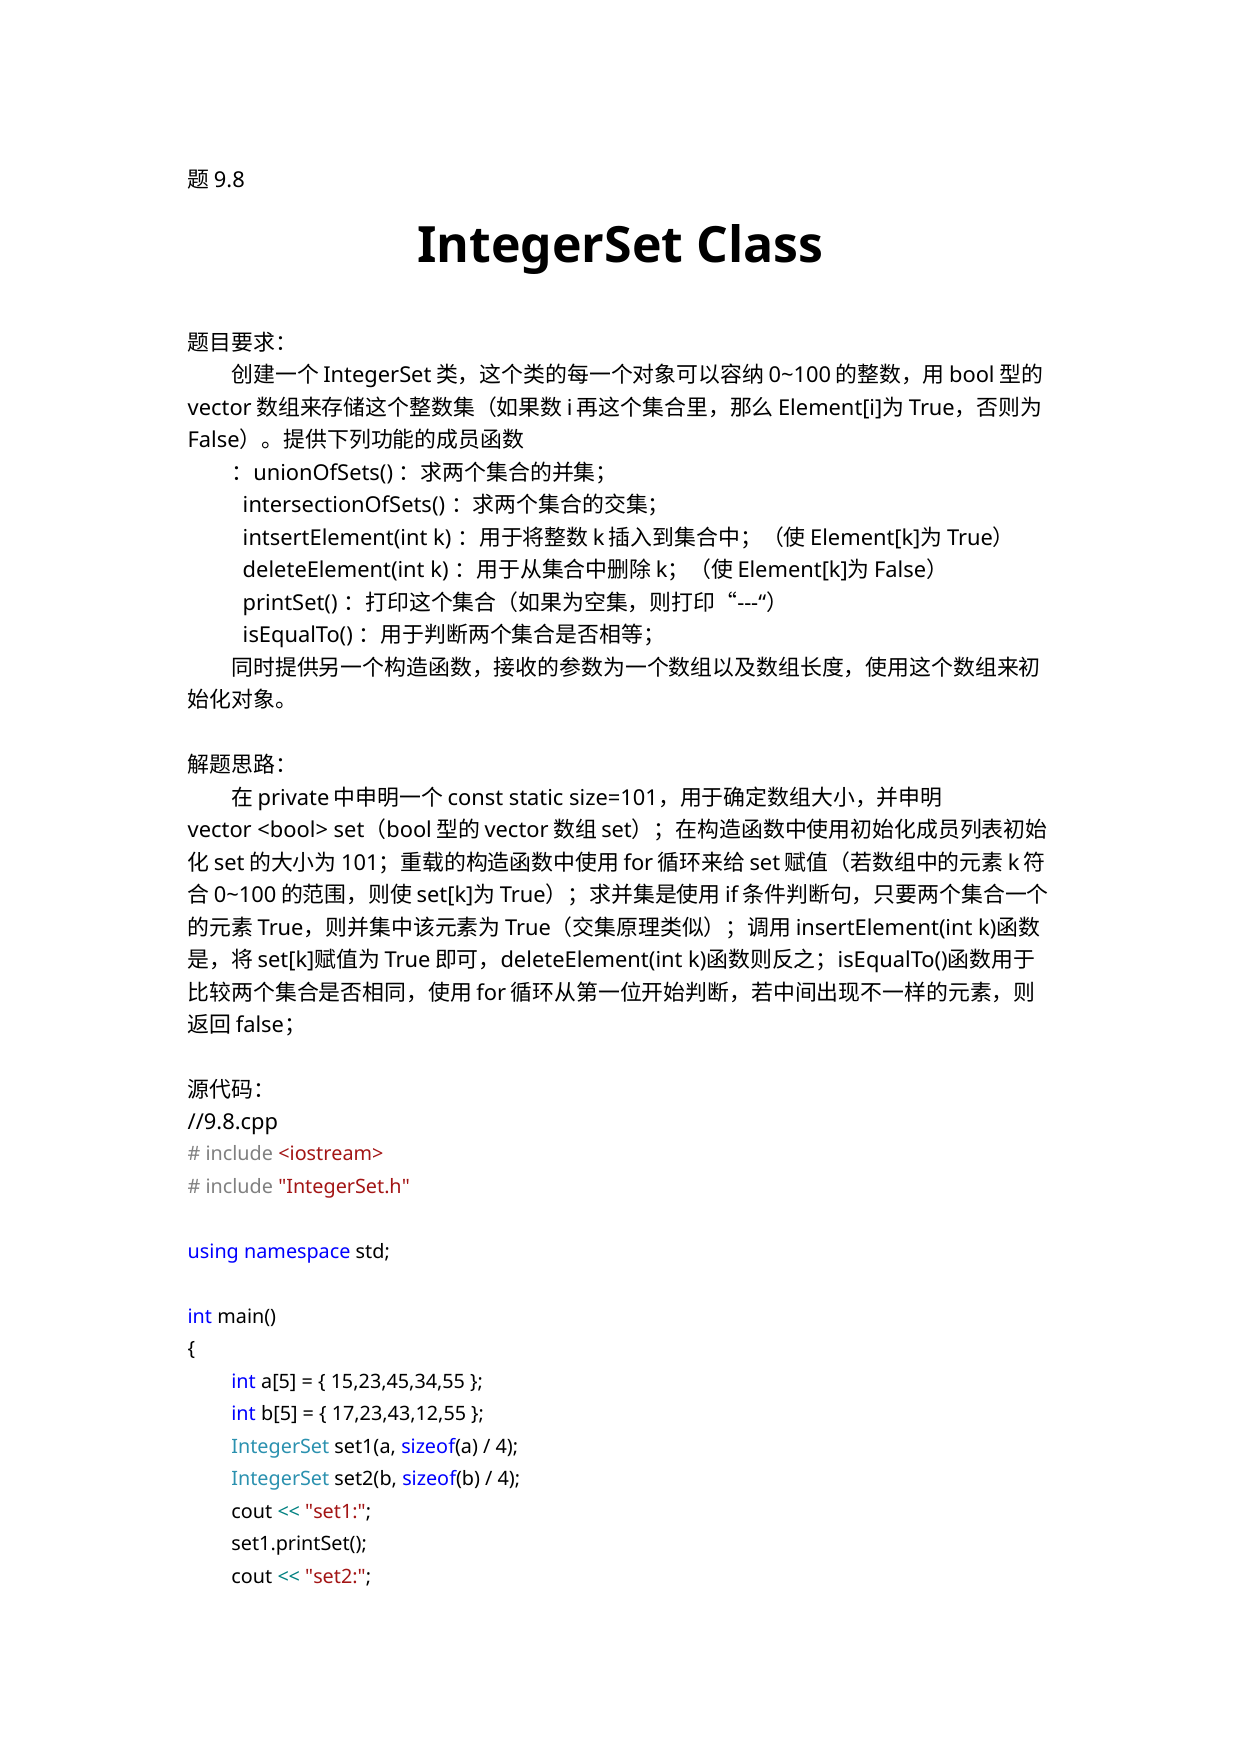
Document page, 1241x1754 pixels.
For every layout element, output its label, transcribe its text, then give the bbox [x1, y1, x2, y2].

text 创建一个IntegerSet类，这个类的每一个对象可以容纳0~100的整数，用bool型的vector数组来存储这个整数集（如果数i再这个集合里，那么Element[i]为True，否则为False）。提供下列功能的成员函数 [187, 357, 1053, 454]
text # include <iostream> [187, 1137, 1053, 1169]
text { [187, 1332, 1053, 1364]
text # include "IntegerSet.h" [187, 1169, 1053, 1202]
text cout << "set1:"; [187, 1494, 1053, 1527]
text IntegerSet set2(b, sizeof(b) / 4); [187, 1462, 1053, 1494]
text vector <bool> set（bool型的vector数组set）；在构造函数中使用初始化成员列表初始化set的大小为101；重载的构造函数中使用for循环来给set赋值（若数组中的元素k符合0~100的范围，则使set[k]为True）；求并集是使用if条件判断句，只要两个集合一个的元素True，则并集中该元素为True（交集原理类似）；调用insertElement(int k)函数是，将set[k]赋值为True即可，deleteElement(int k)函数则反之；isEqualTo()函数用于比较两个集合是否相同，使用for循环从第一位开始判断，若中间出现不一样的元素，则返回false； [187, 812, 1053, 1039]
text 题9.8 [187, 162, 1053, 194]
text ：unionOfSets() ：求两个集合的并集； [187, 454, 1053, 487]
text //9.8.cpp [187, 1104, 1053, 1137]
text int main() [187, 1299, 1053, 1332]
text using namespace std; [187, 1234, 1053, 1267]
text 同时提供另一个构造函数，接收的参数为一个数组以及数组长度，使用这个数组来初始化对象。 [187, 649, 1053, 714]
text intersectionOfSets() ：求两个集合的交集； [187, 487, 1053, 519]
text 源代码： [187, 1072, 1053, 1104]
text isEqualTo() ：用于判断两个集合是否相等； [187, 617, 1053, 649]
text int b[5] = { 17,23,43,12,55 }; [187, 1397, 1053, 1429]
text printSet() ：打印这个集合（如果为空集，则打印“---“） [187, 584, 1053, 617]
text int a[5] = { 15,23,45,34,55 }; [187, 1364, 1053, 1397]
text deleteElement(int k) ：用于从集合中删除k；（使Element[k]为False） [187, 552, 1053, 584]
text IntegerSet Class [187, 194, 1053, 292]
text intsertElement(int k) ：用于将整数k插入到集合中；（使Element[k]为True） [187, 519, 1053, 552]
text IntegerSet set1(a, sizeof(a) / 4); [187, 1429, 1053, 1462]
text 解题思路： [187, 747, 1053, 779]
text 在private中申明一个const static size=101，用于确定数组大小，并申明 [187, 779, 1053, 812]
text set1.printSet(); [187, 1527, 1053, 1559]
text cout << "set2:"; [187, 1559, 1053, 1592]
text 题目要求： [187, 324, 1053, 357]
